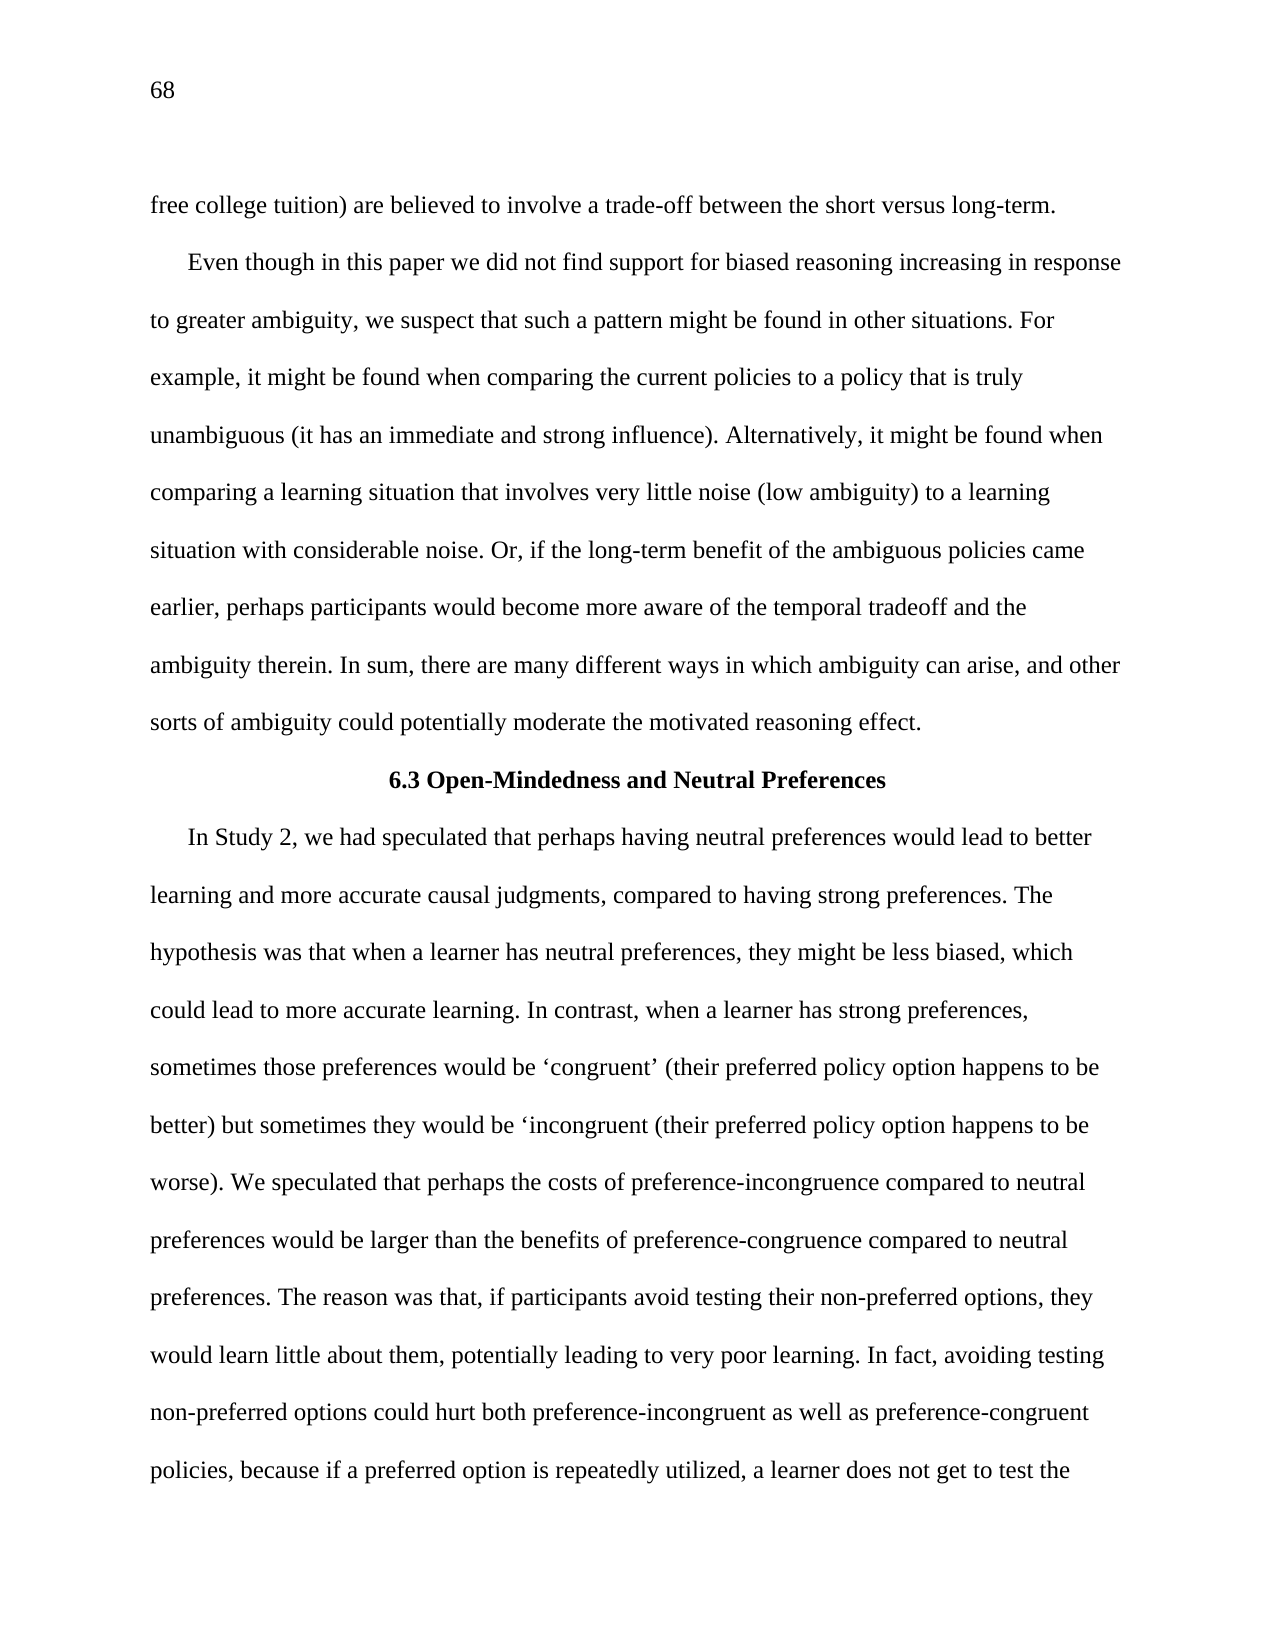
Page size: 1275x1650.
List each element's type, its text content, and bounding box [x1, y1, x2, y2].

text Even though in this paper we did not find support for biased reasoning increasing in response to greater ambiguity, we suspect that such a pattern might be found in other situations. For example, it might be found when comparing the current policies to a policy that is truly unambiguous (it has an immediate and strong influence). Alternatively, it might be found when comparing a learning situation that involves very little noise (low ambiguity) to a learning situation with considerable noise. Or, if the long-term benefit of the ambiguous policies came earlier, perhaps participants would become more aware of the temporal tradeoff and the ambiguity therein. In sum, there are many different ways in which ambiguity can arise, and other sorts of ambiguity could potentially moderate the motivated reasoning effect. [150, 247, 1125, 736]
subtitle 6.3 Open-Mindedness and Neutral Preferences [150, 765, 1125, 794]
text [150, 190, 1125, 219]
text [150, 822, 1125, 1484]
